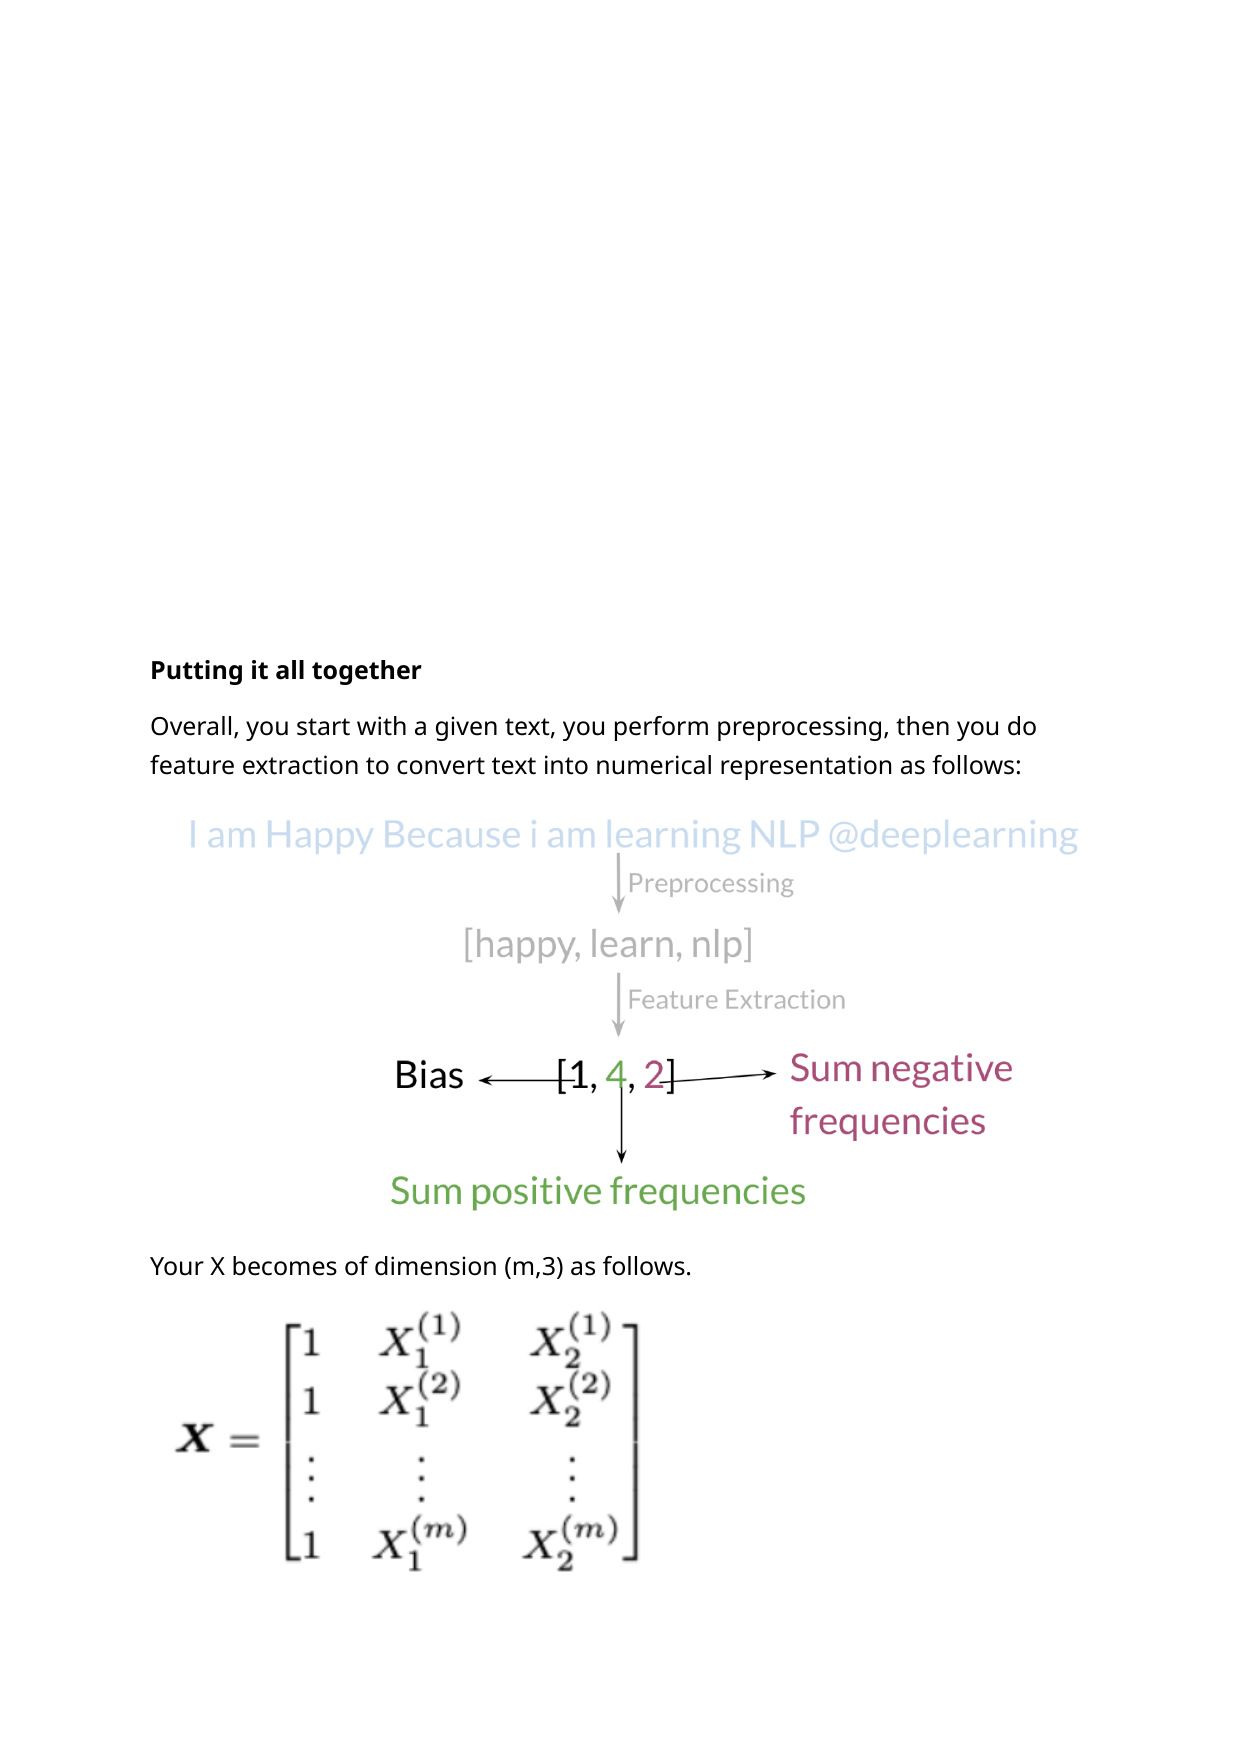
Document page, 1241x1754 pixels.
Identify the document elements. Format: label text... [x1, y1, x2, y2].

text Putting it all together [150, 652, 1090, 687]
text Overall, you start with a given text, you perform preprocessing, then you do feature extraction to convert text into numerical representation as follows: [150, 708, 1090, 782]
picture [150, 803, 1091, 1227]
text Your X becomes of dimension (m,3) as follows. [150, 1249, 1090, 1283]
picture [150, 1304, 672, 1592]
